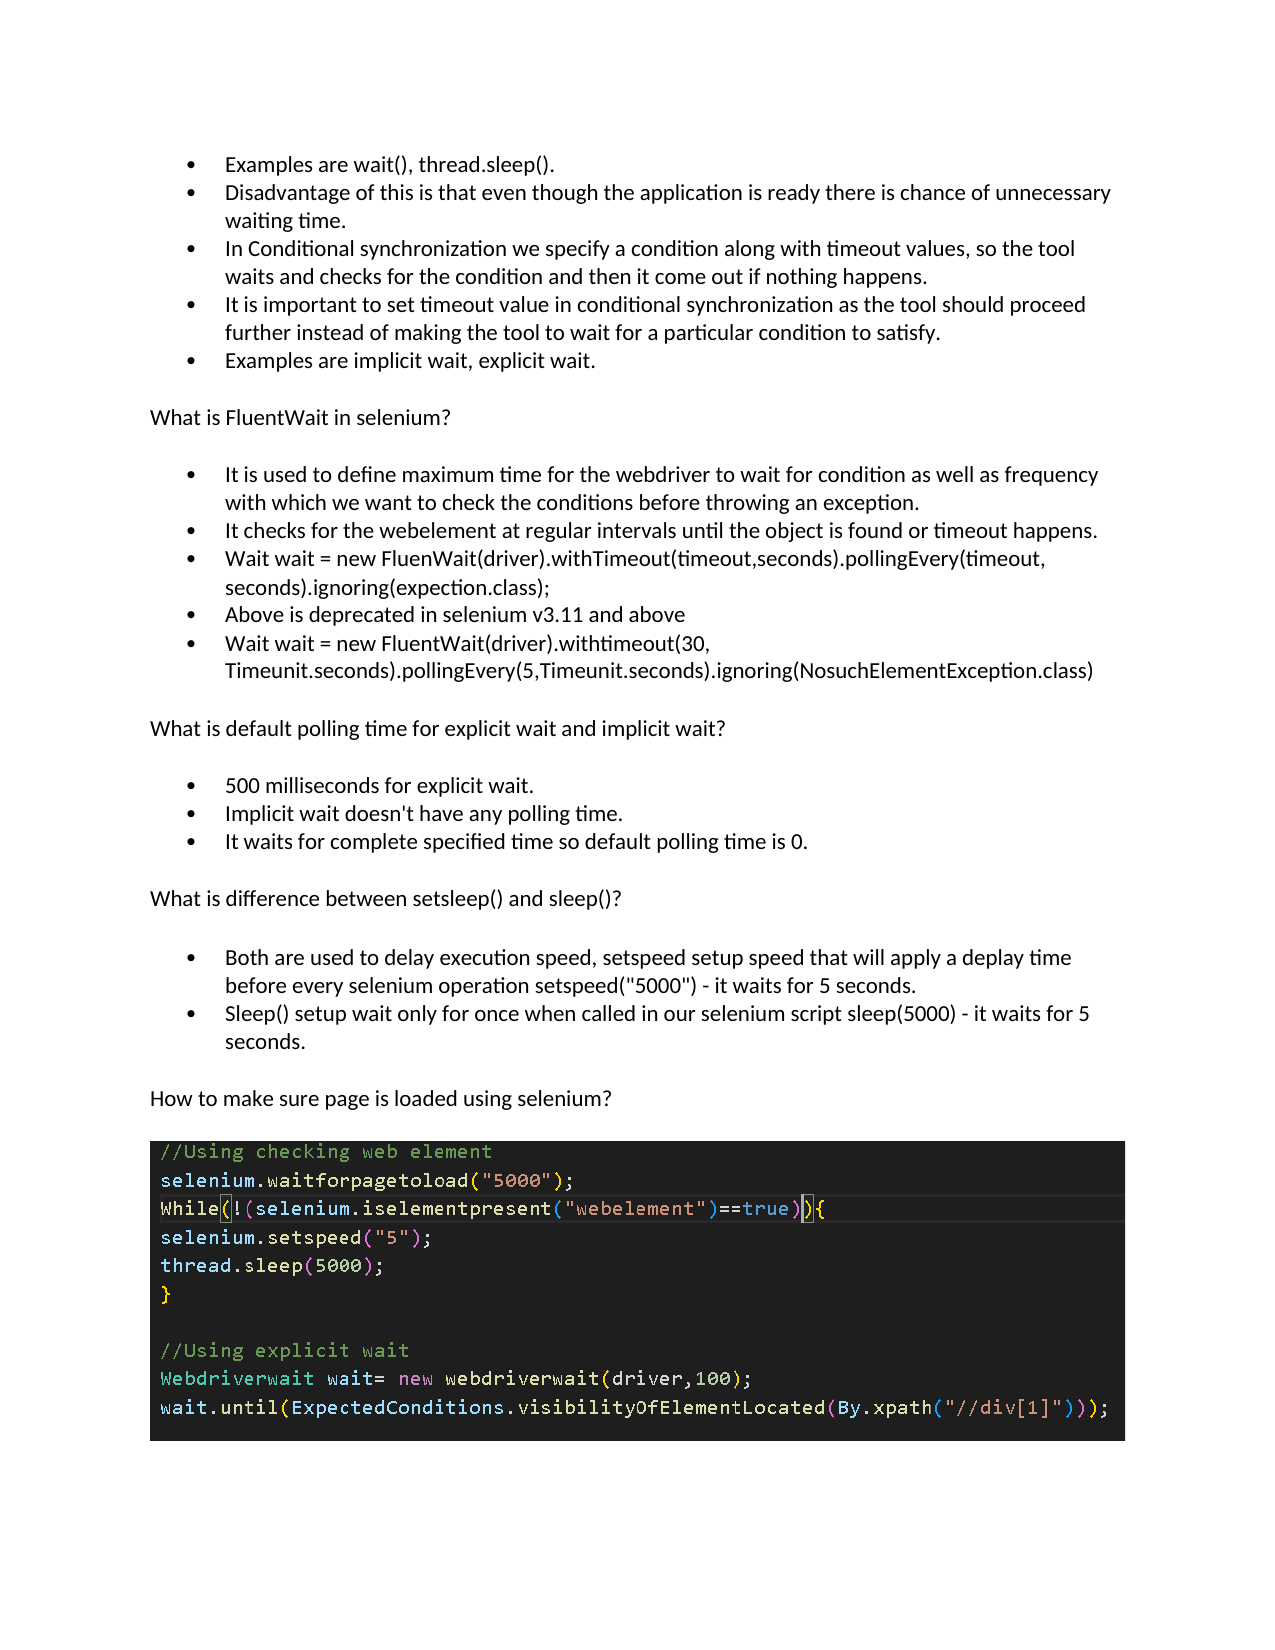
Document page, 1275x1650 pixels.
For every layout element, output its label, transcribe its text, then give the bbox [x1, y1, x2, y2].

picture [150, 1141, 1125, 1441]
list It checks for the webelement at regular intervals until the object is found or timeout happens. [187, 517, 1125, 544]
list Wait wait = new FluenWait(driver).withTimeout(timeout,seconds).pollingEvery(timeout, seconds).ignoring(expection.class); [187, 544, 1125, 601]
list It is important to set timeout value in conditional synchronization as the tool should proceed further instead of making the tool to wait for a particular condition to satisfy. [187, 290, 1125, 346]
list Examples are wait(), thread.sleep(). [187, 150, 1125, 178]
list It is used to define maximum time for the webdriver to wait for condition as well as frequency with which we want to check the conditions before throwing an exception. [187, 461, 1125, 517]
list Sleep() setup wait only for once when called in our selenium script sleep(5000) - it waits for 5 seconds. [187, 999, 1125, 1055]
list Both are used to delay execution speed, setspeed setup speed that will apply a deplay time before every selenium operation setspeed("5000") - it waits for 5 seconds. [187, 943, 1125, 999]
list Examples are implicit wait, explicit wait. [187, 346, 1125, 374]
list Above is deprecated in selenium v3.11 and above [187, 601, 1125, 629]
list It waits for complete specified time so default polling time is 0. [187, 827, 1125, 855]
list Wait wait = new FluentWait(driver).withtimeout(30, Timeunit.seconds).pollingEvery(5,Timeunit.seconds).ignoring(NosuchElementException.class) [187, 629, 1125, 685]
list Implicit wait doesn't have any polling time. [187, 799, 1125, 827]
text What is difference between setsleep() and sleep()? [150, 884, 1125, 912]
text What is default polling time for explicit wait and implicit wait? [150, 714, 1125, 742]
text How to make sure page is loaded using selenium? [150, 1084, 1125, 1112]
list In Conditional synchronization we specify a condition along with timeout values, so the tool waits and checks for the condition and then it come out if nothing happens. [187, 234, 1125, 290]
list 500 milliseconds for explicit wait. [187, 771, 1125, 799]
text What is FluentWait in selenium? [150, 403, 1125, 431]
list Disadvantage of this is that even though the application is ready there is chance of unnecessary waiting time. [187, 178, 1125, 234]
